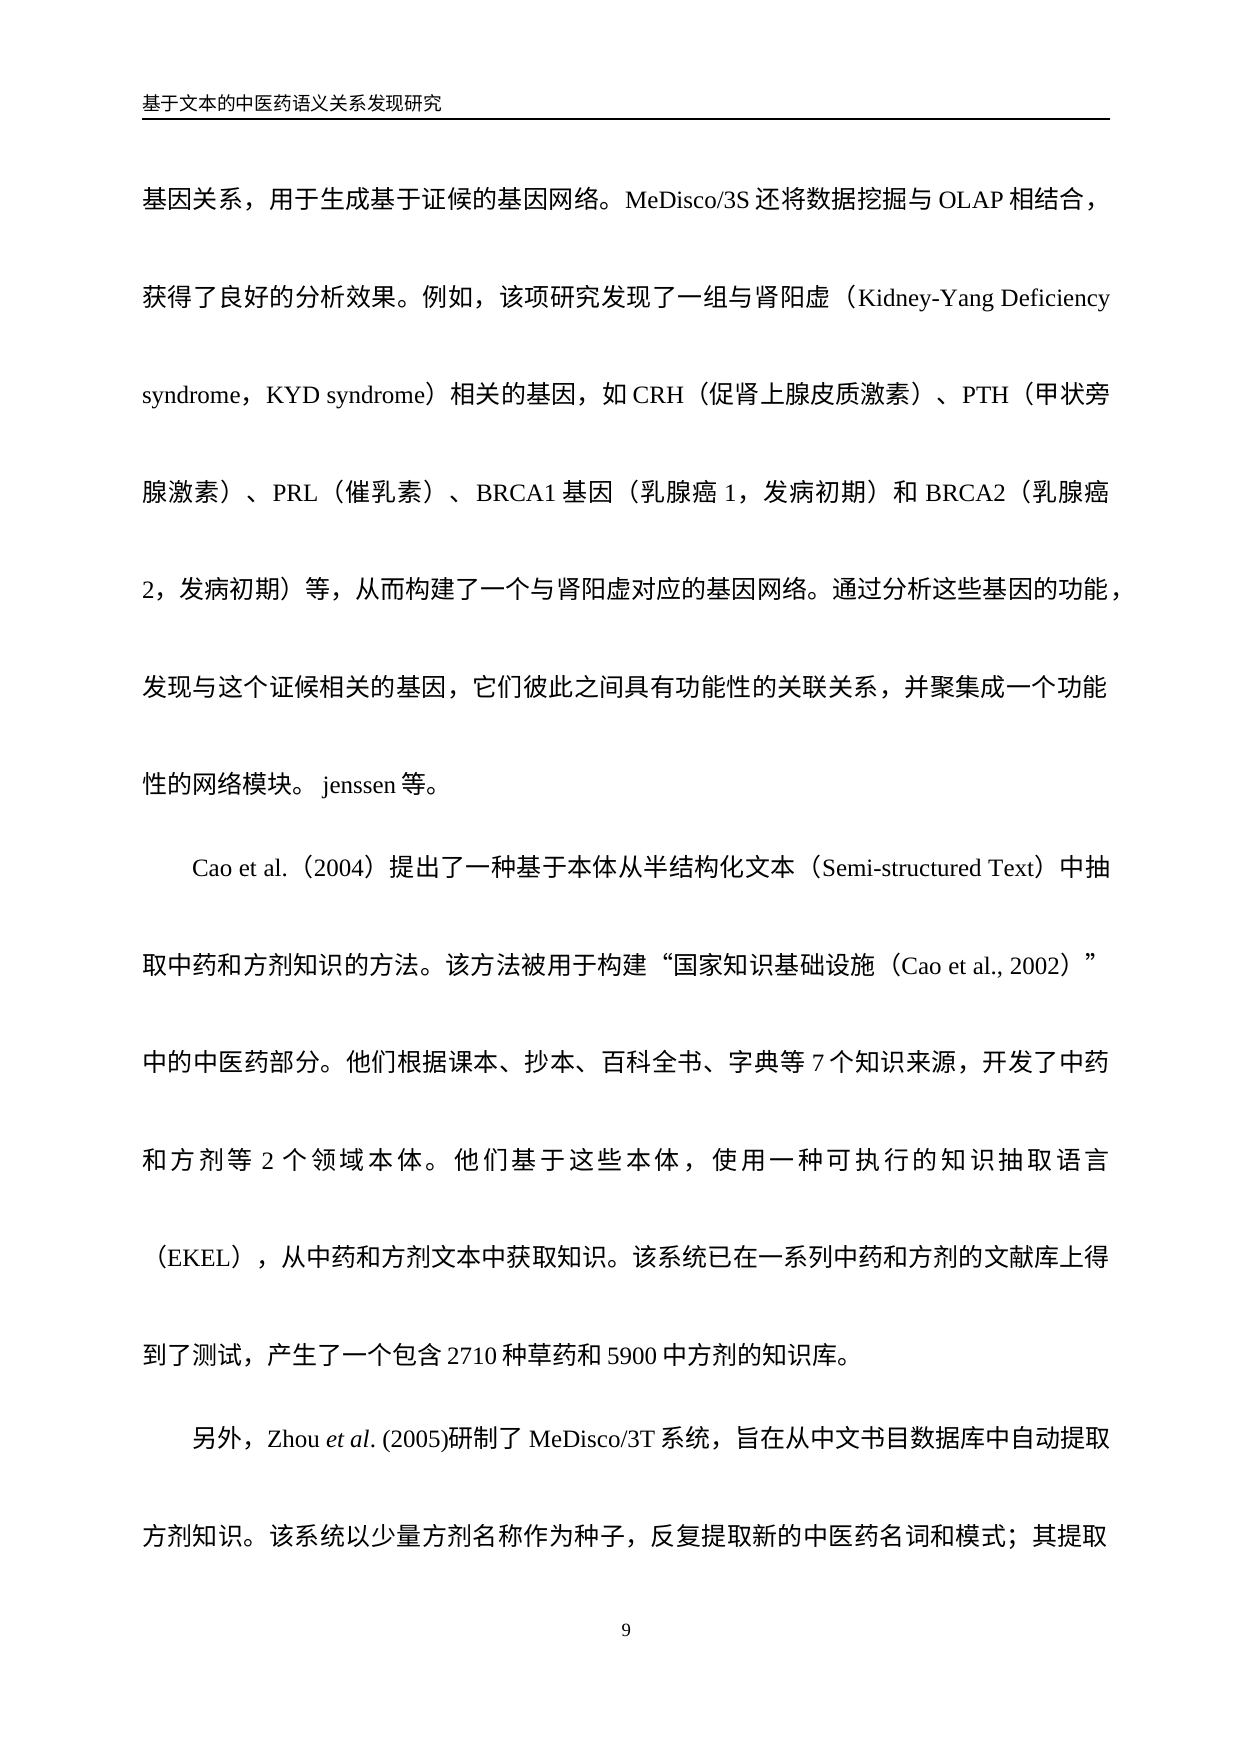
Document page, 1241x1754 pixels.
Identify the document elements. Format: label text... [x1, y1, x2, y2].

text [142, 165, 1110, 815]
text Cao et al.（2004）提出了一种基于本体从半结构化文本（Semi-structured Text）中抽取中药和方剂知识的方法。该方法被用于构建“国家知识基础设施（Cao et al., 2002）”中的中医药部分。他们根据课本、抄本、百科全书、字典等7个知识来源，开发了中药和方剂等2个领域本体。他们基于这些本体，使用一种可执行的知识抽取语言（EKEL），从中药和方剂文本中获取知识。该系统已在一系列中药和方剂的文献库上得到了测试，产生了一个包含2710种草药和5900中方剂的知识库。 [142, 833, 1110, 1386]
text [142, 1404, 1110, 1567]
